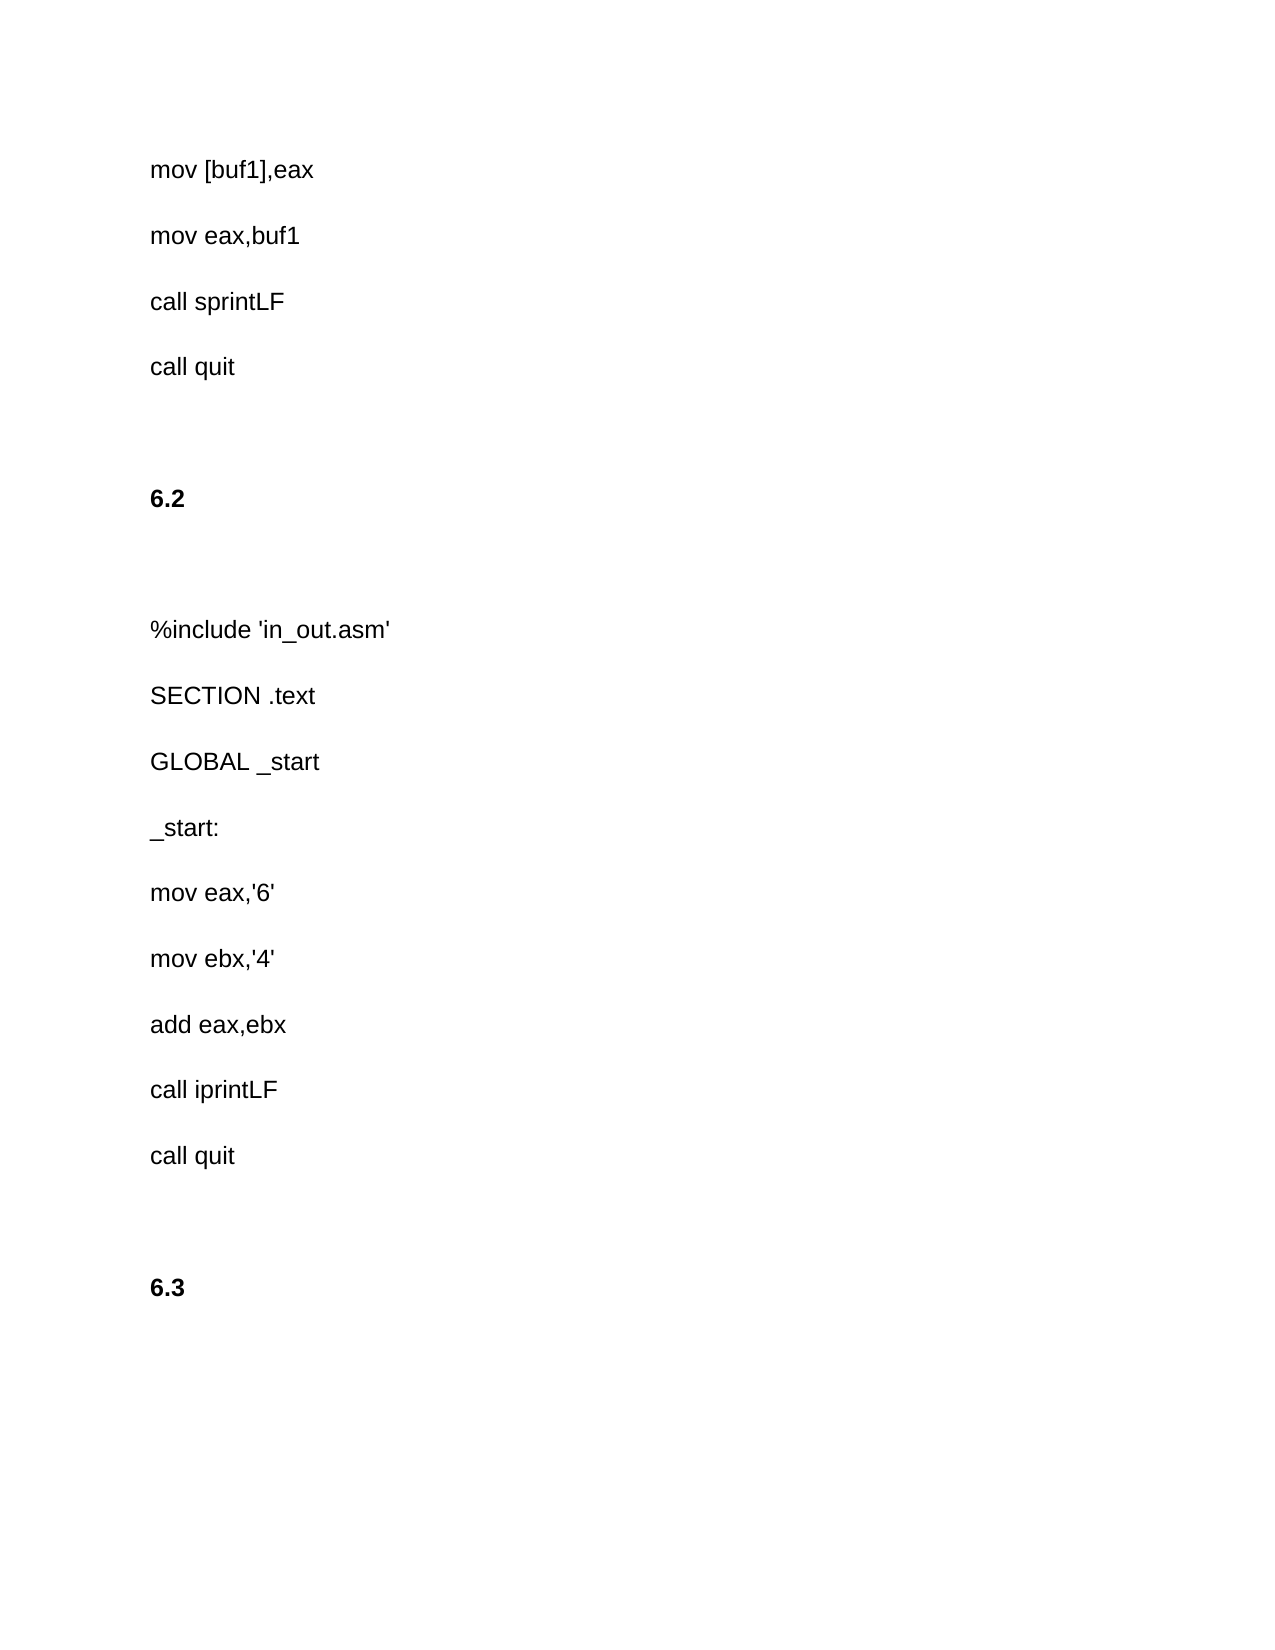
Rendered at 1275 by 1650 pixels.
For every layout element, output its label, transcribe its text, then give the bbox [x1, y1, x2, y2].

text mov ebx,'4' [150, 944, 1109, 973]
text SECTION .text [150, 681, 1109, 710]
text mov eax,buf1 [150, 221, 1109, 250]
text call iprintLF [150, 1075, 1109, 1104]
text 6.2 [150, 484, 1109, 513]
text mov eax,'6' [150, 878, 1109, 907]
text call sprintLF [150, 287, 1109, 315]
text 6.3 [150, 1273, 1109, 1301]
text GLOBAL _start [150, 747, 1109, 776]
text mov [buf1],eax [150, 155, 1109, 184]
text _start: [150, 812, 1109, 841]
text call quit [150, 1141, 1109, 1170]
text %include 'in_out.asm' [150, 615, 1109, 644]
text call quit [150, 352, 1109, 381]
text add eax,ebx [150, 1010, 1109, 1038]
